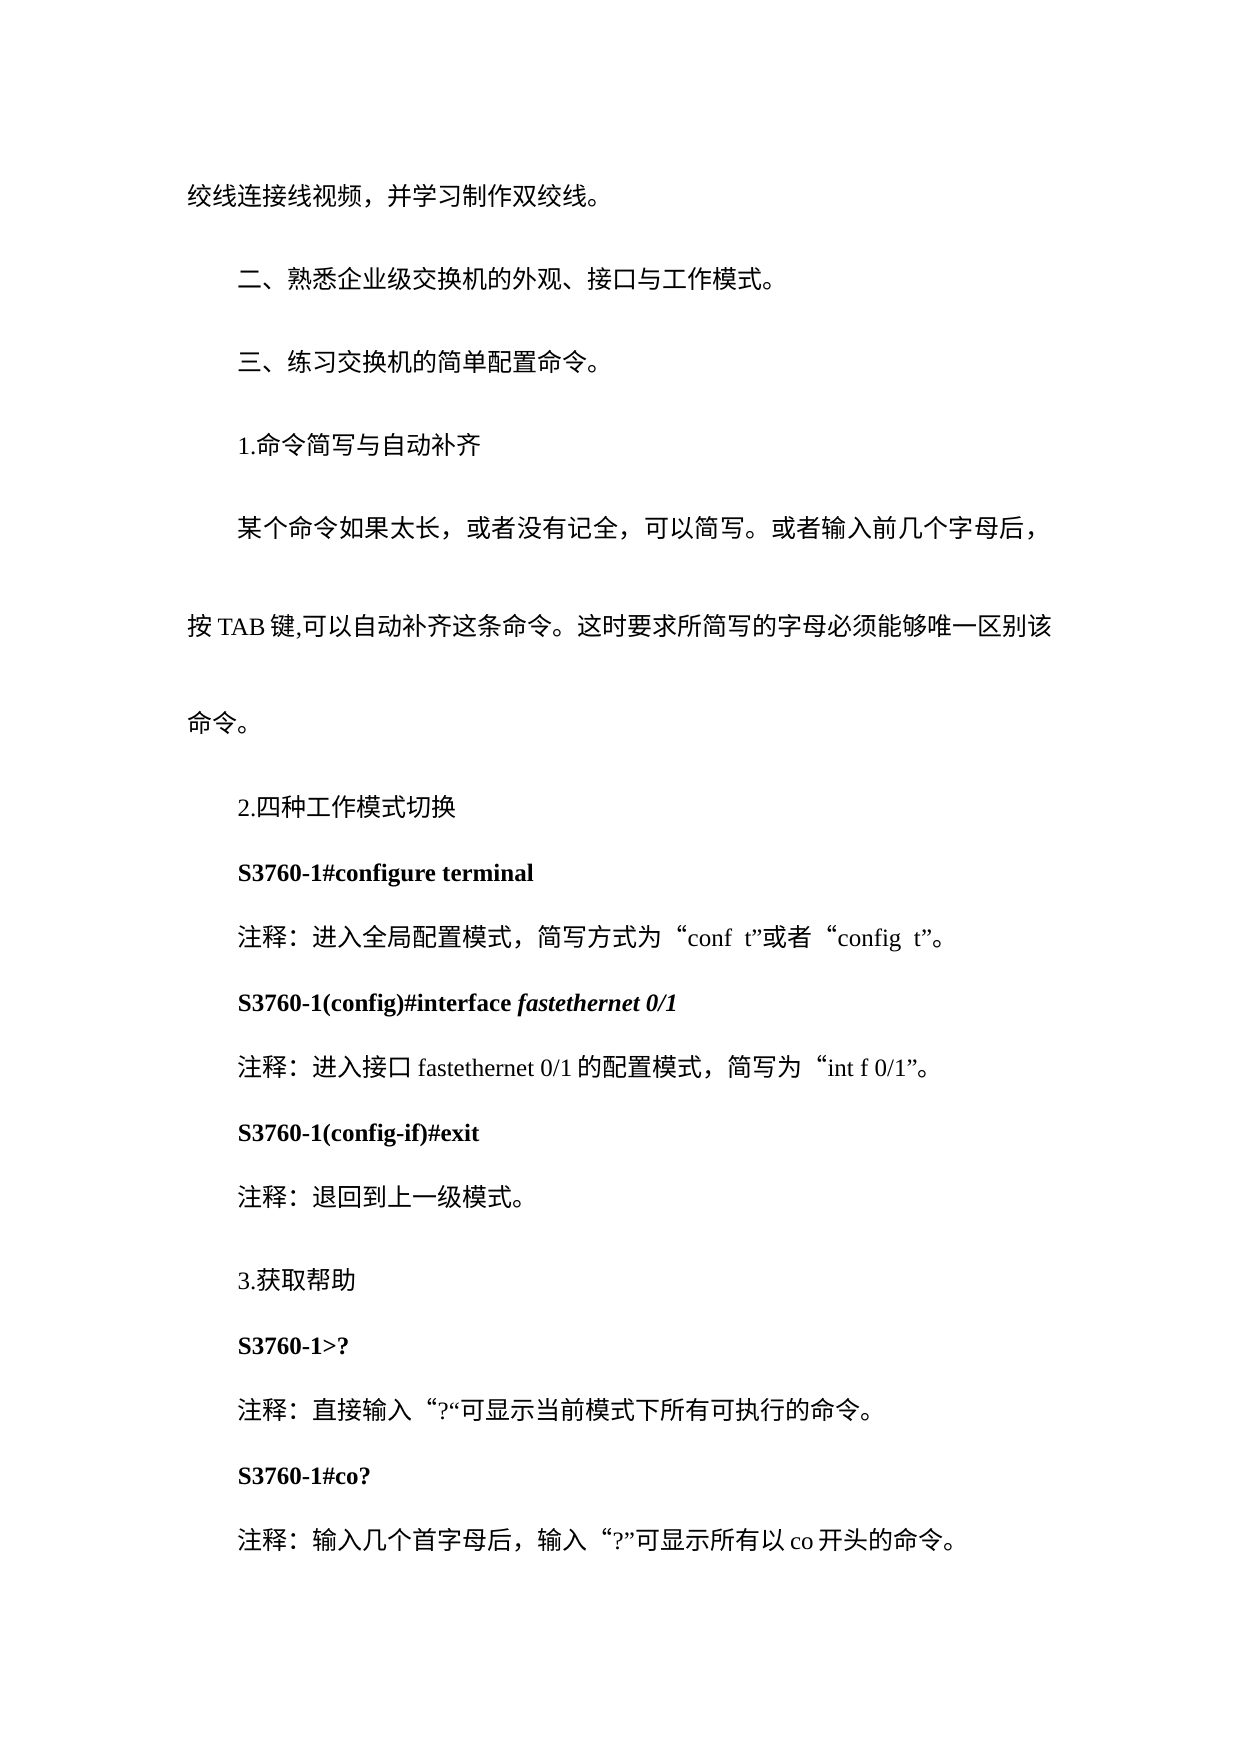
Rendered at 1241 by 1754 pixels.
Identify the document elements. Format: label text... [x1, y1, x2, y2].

text 注释：直接输入“?“可显示当前模式下所有可执行的命令。 [187, 1376, 1053, 1441]
text 某个命令如果太长，或者没有记全，可以简写。或者输入前几个字母后，按TAB键,可以自动补齐这条命令。这时要求所简写的字母必须能够唯一区别该命令。 [187, 494, 1053, 754]
text 注释：退回到上一级模式。 [187, 1163, 1053, 1228]
text S3760-1#configure terminal [187, 856, 1053, 888]
text S3760-1(config)#interface fastethernet 0/1 [187, 986, 1053, 1018]
text 注释：进入全局配置模式，简写方式为“conf t”或者“config t”。 [187, 903, 1053, 968]
text 2.四种工作模式切换 [187, 773, 1053, 838]
text 三、练习交换机的简单配置命令。 [187, 328, 1053, 393]
text 注释：输入几个首字母后，输入“?”可显示所有以co开头的命令。 [187, 1506, 1053, 1571]
text 二、熟悉企业级交换机的外观、接口与工作模式。 [187, 245, 1053, 310]
text 1.命令简写与自动补齐 [187, 411, 1053, 476]
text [187, 162, 1053, 227]
text S3760-1(config-if)#exit [187, 1116, 1053, 1148]
text S3760-1>? [187, 1329, 1053, 1361]
text 3.获取帮助 [187, 1246, 1053, 1311]
text 注释：进入接口fastethernet 0/1的配置模式，简写为“int f 0/1”。 [187, 1033, 1053, 1098]
text S3760-1#co? [187, 1459, 1053, 1491]
